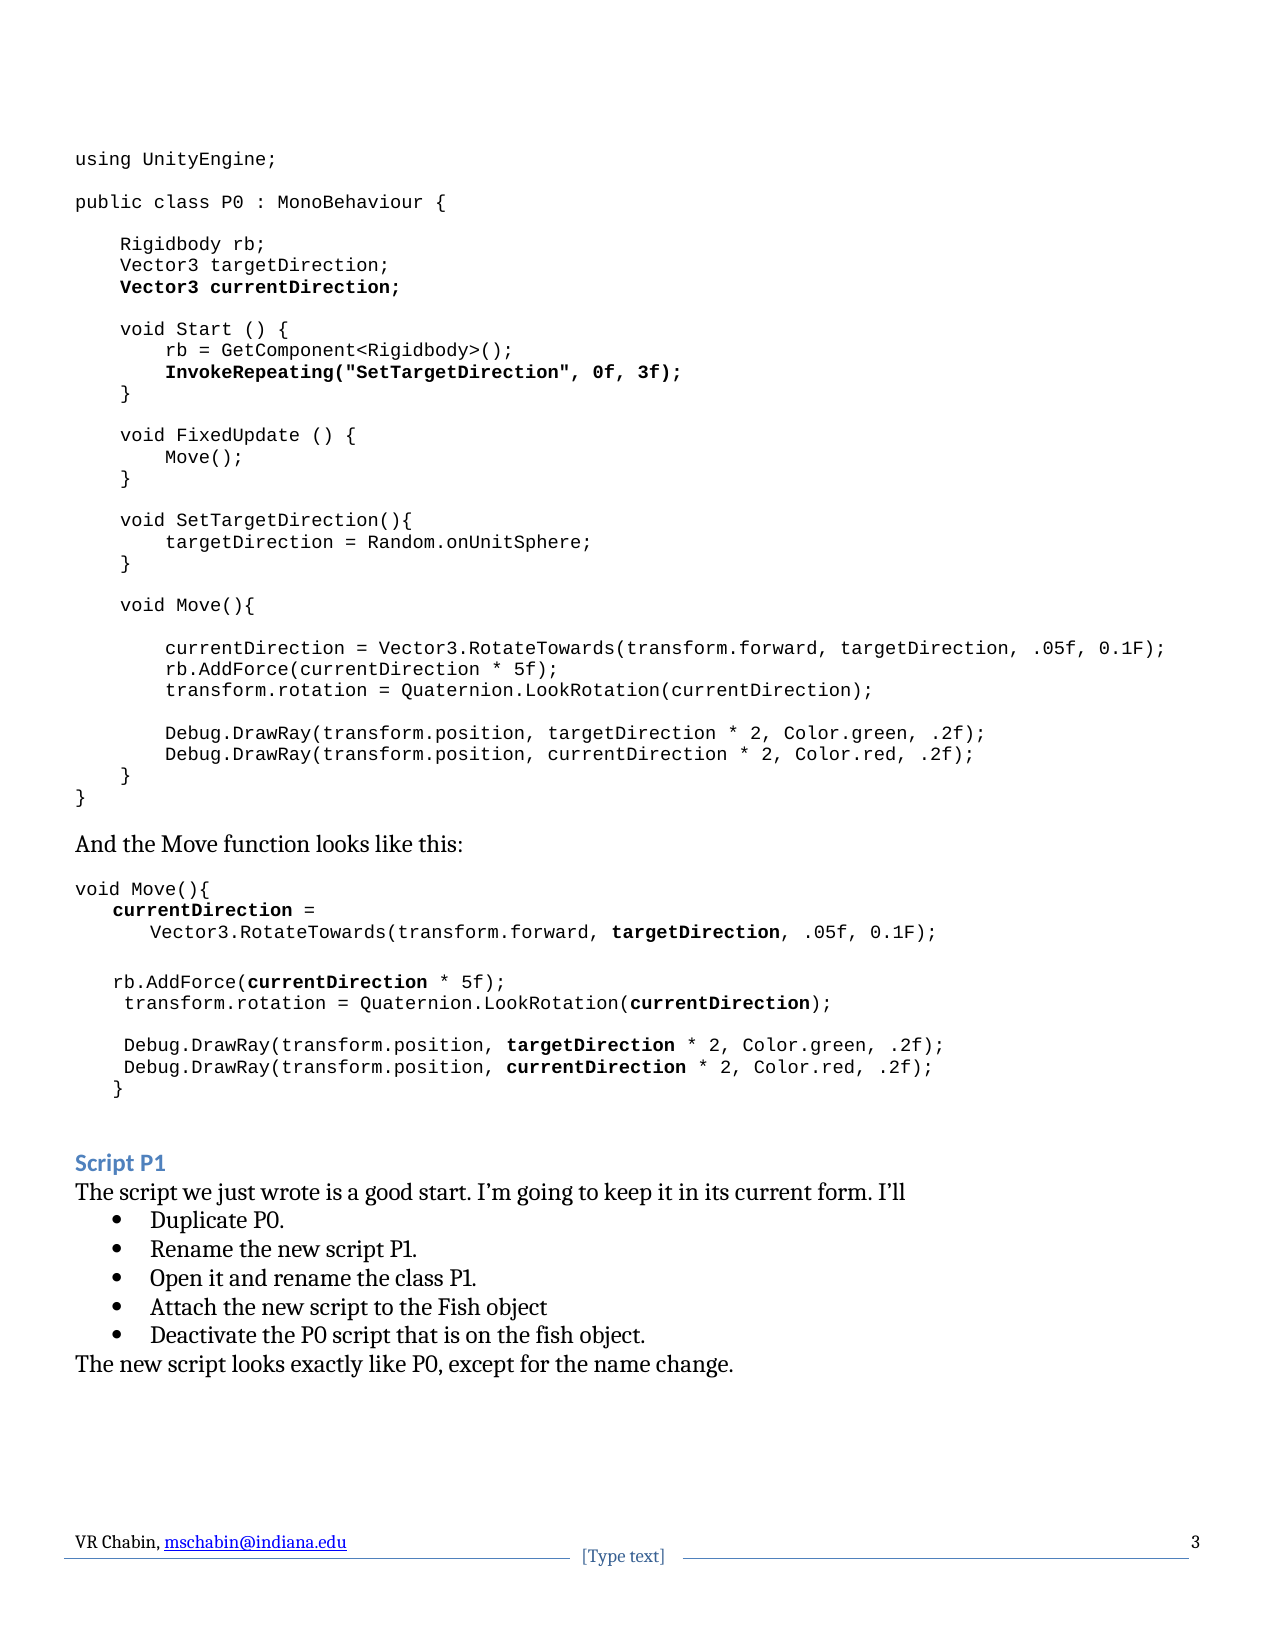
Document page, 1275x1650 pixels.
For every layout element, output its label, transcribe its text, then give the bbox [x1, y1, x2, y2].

list Open it and rename the class P1. [112, 1264, 1200, 1293]
text void Move(){ currentDirection = [75, 880, 1200, 922]
text And the Move function looks like this: [75, 830, 1200, 859]
text Vector3.RotateTowards(transform.forward, targetDirection, .05f, 0.1F); [112, 922, 1200, 972]
list Attach the new script to the Fish object [112, 1293, 1200, 1321]
list Rename the new script P1. [112, 1235, 1200, 1264]
text The new script looks exactly like P0, except for the name change. [75, 1350, 1200, 1379]
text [75, 150, 1200, 809]
list Deactivate the P0 script that is on the fish object. [112, 1321, 1200, 1350]
list Duplicate P0. [112, 1206, 1200, 1235]
subtitle Script P1 [75, 1147, 1200, 1178]
text The script we just wrote is a good start. I’m going to keep it in its current form. I’ll [75, 1178, 1200, 1206]
text rb.AddForce(currentDirection * 5f); transform.rotation = Quaternion.LookRotation(currentDirection); Debug.DrawRay(transform.position, targetDirection * 2, Color.green, .2f); Debug.DrawRay(transform.position, currentDirection * 2, Color.red, .2f); } [112, 972, 1200, 1100]
